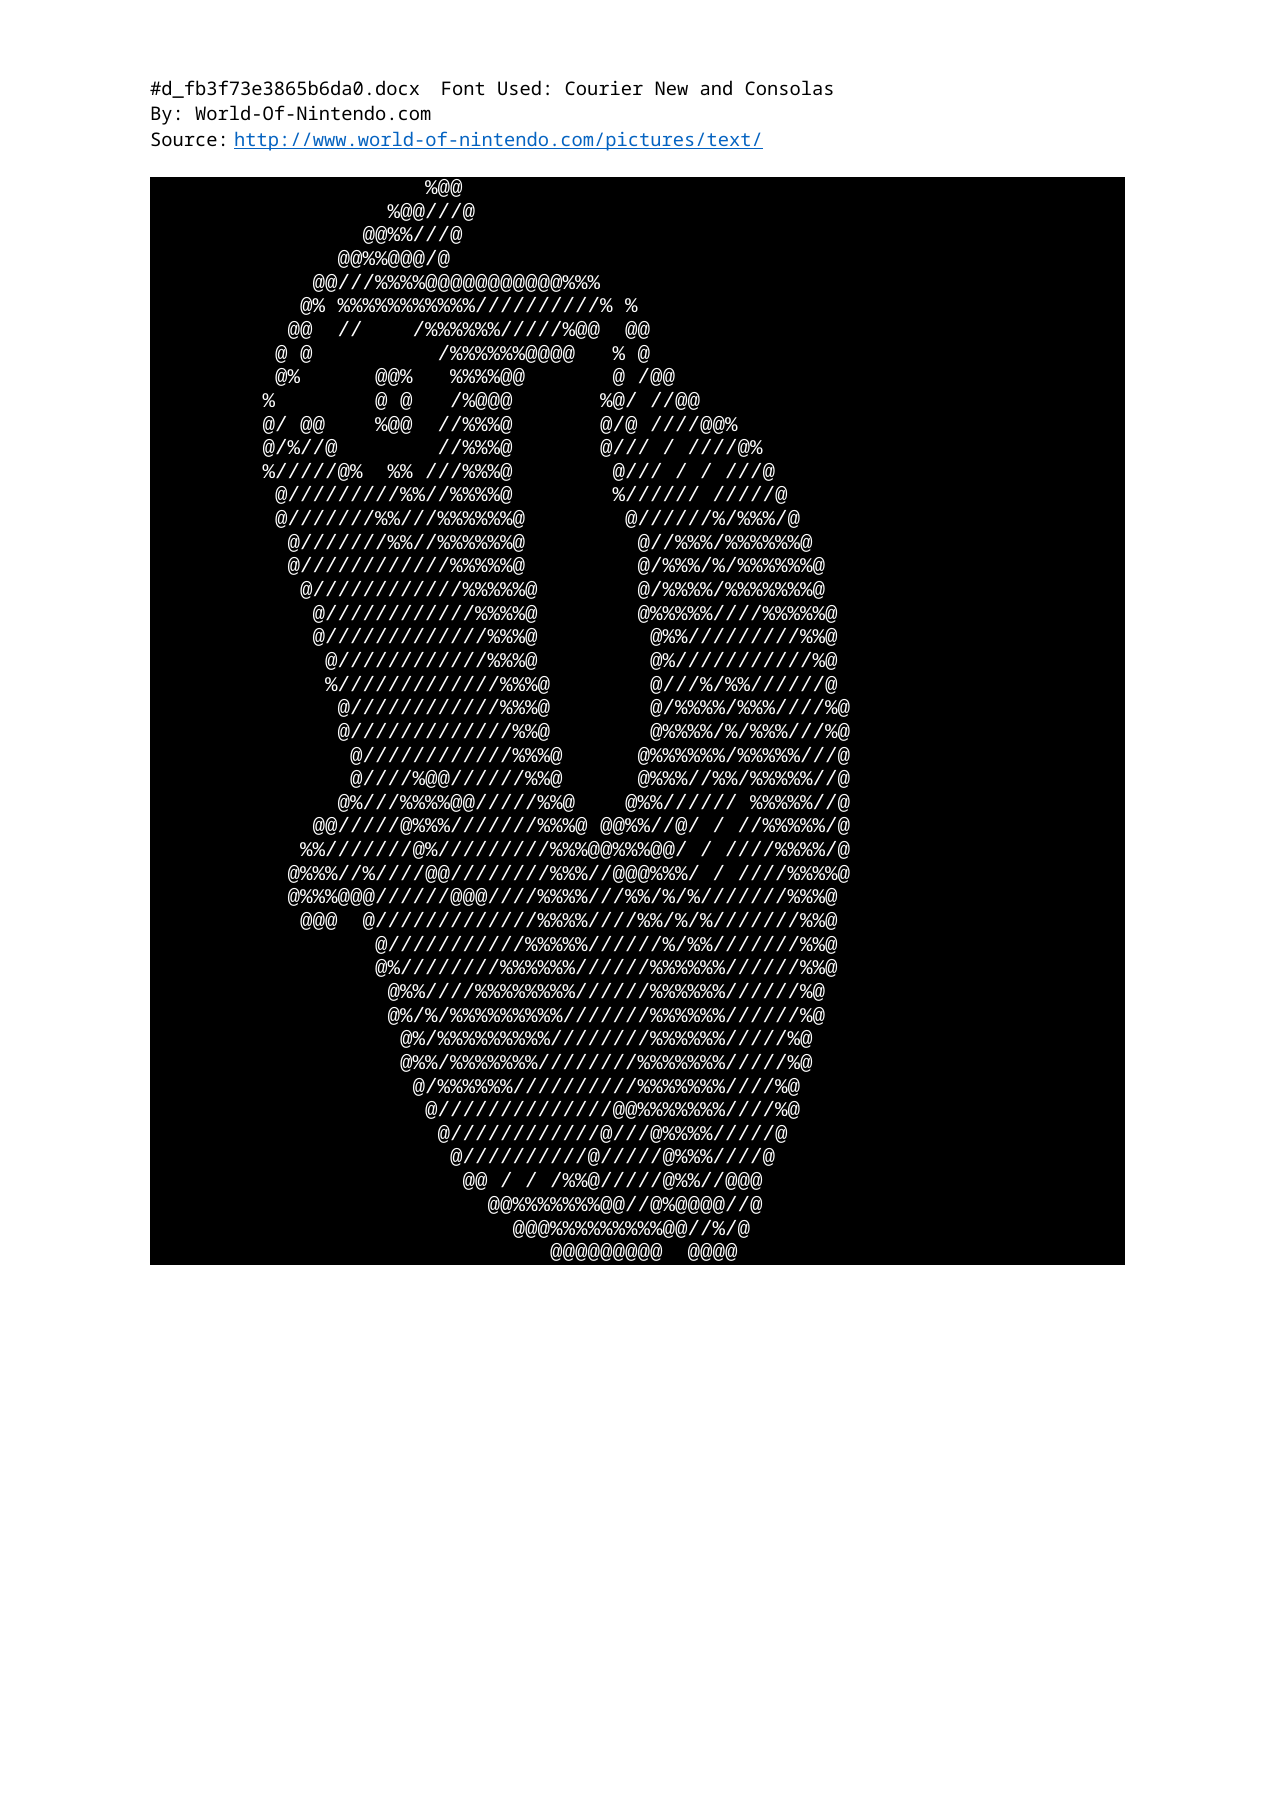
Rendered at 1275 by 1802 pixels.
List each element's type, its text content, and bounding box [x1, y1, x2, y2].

text @%%%//%////@@////////%%%//@@@%%%/ / ////%%%%@ [150, 863, 1125, 886]
text @/%%%%%%//////////%%%%%%%////%@ [150, 1076, 1125, 1099]
text %@@///@ [150, 201, 1125, 224]
text %%///////@%/////////%%%@@%%%@@/ / ////%%%%/@ [150, 839, 1125, 863]
text @/////////%%//%%%%@ %////// /////@ [150, 484, 1125, 508]
text @@ // /%%%%%%/////%@@ @@ [150, 319, 1125, 343]
text @@@@@@@@@ @@@@ [150, 1241, 1125, 1265]
text @%/%%%%%%%%%////////%%%%%%/////%@ [150, 1028, 1125, 1052]
text @////////////%%%%%@ @/%%%/%/%%%%%%@ [150, 555, 1125, 579]
text %/////////////%%%@ @///%/%%//////@ [150, 674, 1125, 697]
text @///////////%%%%%//////%/%%///////%%@ [150, 934, 1125, 957]
text % @ @ /%@@@ %@/ //@@ [150, 390, 1125, 413]
text @////////////%%%@ @%%%%%%/%%%%%///@ [150, 744, 1125, 768]
text @%%////%%%%%%%%//////%%%%%%//////%@ [150, 981, 1125, 1005]
text @@/////@%%%///////%%%@ @@%%//@/ / //%%%%%/@ [150, 816, 1125, 839]
text @////////////@///@%%%%/////@ [150, 1123, 1125, 1147]
text @@%%@@@/@ [150, 248, 1125, 272]
text @///////%%///%%%%%%@ @//////%/%%%/@ [150, 508, 1125, 532]
text @ @ /%%%%%%@@@@ % @ [150, 343, 1125, 366]
text @@%%///@ [150, 224, 1125, 248]
text @@@ @/////////////%%%%////%%/%/%///////%%@ [150, 910, 1125, 934]
text @/ @@ %@@ //%%%@ @/@ ////@@% [150, 413, 1125, 437]
text @% %%%%%%%%%%%//////////% % [150, 295, 1125, 319]
text @%///%%%%@@/////%%@ @%%////// %%%%%//@ [150, 792, 1125, 816]
text @@%%%%%%%@@//@%@@@@//@ [150, 1194, 1125, 1217]
text %/////@% %% ///%%%@ @/// / / ///@ [150, 461, 1125, 484]
text @////////////%%%@ @/%%%%/%%%////%@ [150, 697, 1125, 721]
text @%////////%%%%%%//////%%%%%%//////%%@ [150, 957, 1125, 981]
text @////%@@//////%%@ @%%%//%%/%%%%%//@ [150, 768, 1125, 792]
text @//////////@/////@%%%////@ [150, 1147, 1125, 1170]
text @@ / / /%%@/////@%%//@@@ [150, 1170, 1125, 1194]
text @////////////%%%%%@ @/%%%%/%%%%%%%@ [150, 579, 1125, 603]
text @////////////%%%%@ @%%%%%////%%%%%@ [150, 603, 1125, 626]
text @@///%%%%@@@@@@@@@@@%%% [150, 272, 1125, 295]
text @//////////////@@%%%%%%%////%@ [150, 1099, 1125, 1123]
text @%%/%%%%%%%////////%%%%%%%/////%@ [150, 1052, 1125, 1076]
text @% @@% %%%%@@ @ /@@ [150, 366, 1125, 390]
text @%/%/%%%%%%%%%///////%%%%%%//////%@ [150, 1005, 1125, 1028]
text @/////////////%%@ @%%%%/%/%%%///%@ [150, 721, 1125, 744]
text @%%%@@@//////@@@////%%%%///%%/%/%///////%%%@ [150, 886, 1125, 910]
text %@@ [150, 177, 1125, 201]
text @/////////////%%%@ @%%/////////%%@ [150, 626, 1125, 650]
text @@@%%%%%%%%%@@//%/@ [150, 1217, 1125, 1241]
text @////////////%%%@ @%///////////%@ [150, 650, 1125, 674]
text @/%//@ //%%%@ @/// / ////@% [150, 437, 1125, 461]
text @///////%%//%%%%%%@ @//%%%/%%%%%%@ [150, 532, 1125, 555]
